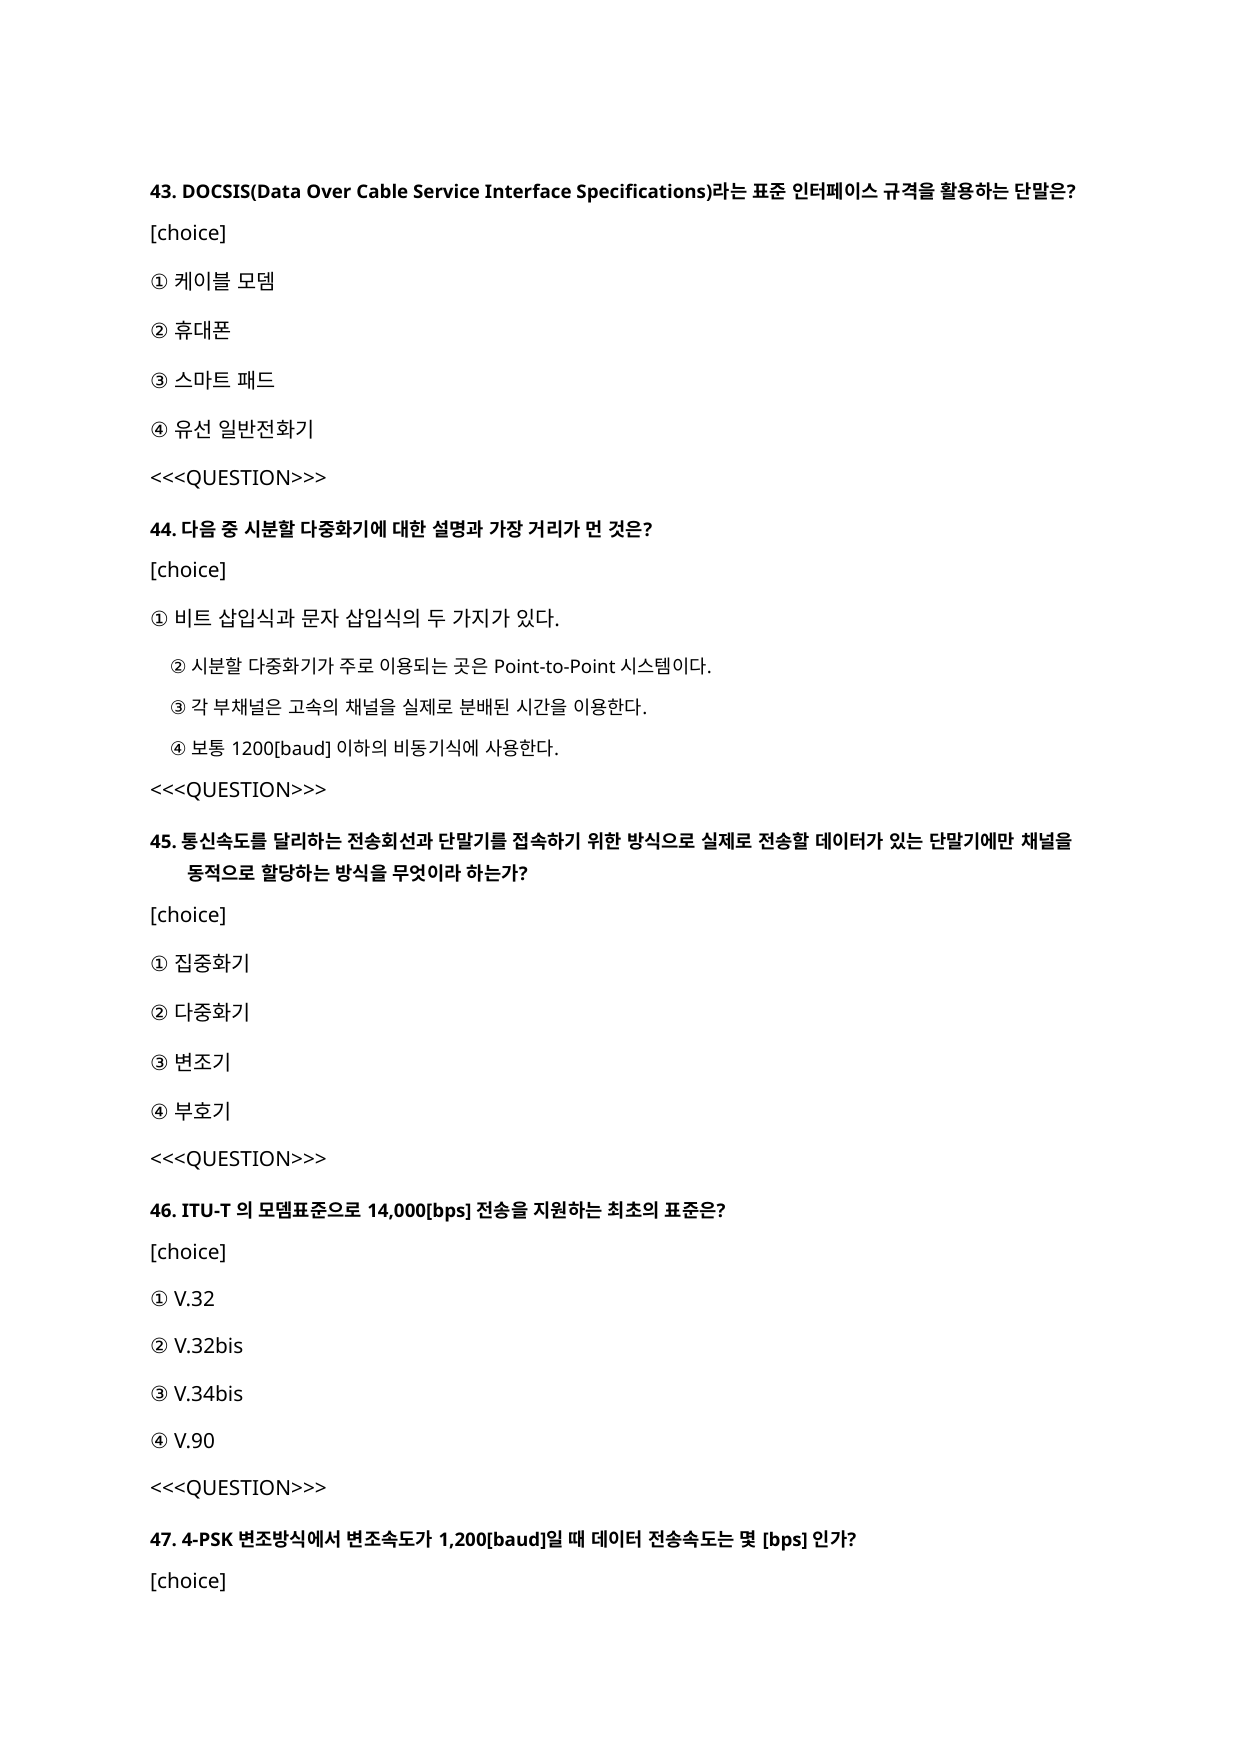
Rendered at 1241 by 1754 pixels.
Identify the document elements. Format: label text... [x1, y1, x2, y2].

text ① 집중화기 [150, 947, 1090, 977]
text [choice] [150, 555, 1090, 584]
text ② V.32bis [150, 1332, 1090, 1360]
text ④ 보통 1200[baud] 이하의 비동기식에 사용한다. [150, 734, 1090, 761]
text 44. 다음 중 시분할 다중화기에 대한 설명과 가장 거리가 먼 것은? [150, 514, 1090, 542]
text [choice] [150, 1566, 1090, 1594]
text [choice] [150, 900, 1090, 928]
text ④ V.90 [150, 1426, 1090, 1454]
text ③ V.34bis [150, 1379, 1090, 1407]
text ① 비트 삽입식과 문자 삽입식의 두 가지가 있다. [150, 603, 1090, 633]
text ③ 변조기 [150, 1046, 1090, 1076]
text <<<QUESTION>>> [150, 1473, 1090, 1502]
text 43. DOCSIS(Data Over Cable Service Interface Specifications)라는 표준 인터페이스 규격을 활용하는 단말은? [150, 177, 1090, 204]
text <<<QUESTION>>> [150, 775, 1090, 803]
text ④ 부호기 [150, 1095, 1090, 1126]
text ① V.32 [150, 1284, 1090, 1313]
text 46. ITU-T 의 모뎀표준으로 14,000[bps] 전송을 지원하는 최초의 표준은? [150, 1196, 1090, 1223]
text ② 시분할 다중화기가 주로 이용되는 곳은 Point-to-Point 시스템이다. [150, 652, 1090, 679]
text [choice] [150, 1237, 1090, 1265]
text [choice] [150, 218, 1090, 247]
text <<<QUESTION>>> [150, 463, 1090, 491]
text ③ 스마트 패드 [150, 364, 1090, 394]
text ② 다중화기 [150, 996, 1090, 1027]
text <<<QUESTION>>> [150, 1144, 1090, 1173]
text ④ 유선 일반전화기 [150, 413, 1090, 444]
text ② 휴대폰 [150, 315, 1090, 345]
text ③ 각 부채널은 고속의 채널을 실제로 분배된 시간을 이용한다. [150, 693, 1090, 720]
text ① 케이블 모뎀 [150, 265, 1090, 296]
text 45. 통신속도를 달리하는 전송회선과 단말기를 접속하기 위한 방식으로 실제로 전송할 데이터가 있는 단말기에만 채널을 동적으로 할당하는 방식을 무엇이라 하는가? [150, 826, 1090, 886]
text 47. 4-PSK 변조방식에서 변조속도가 1,200[baud]일 때 데이터 전송속도는 몇 [bps] 인가? [150, 1525, 1090, 1552]
